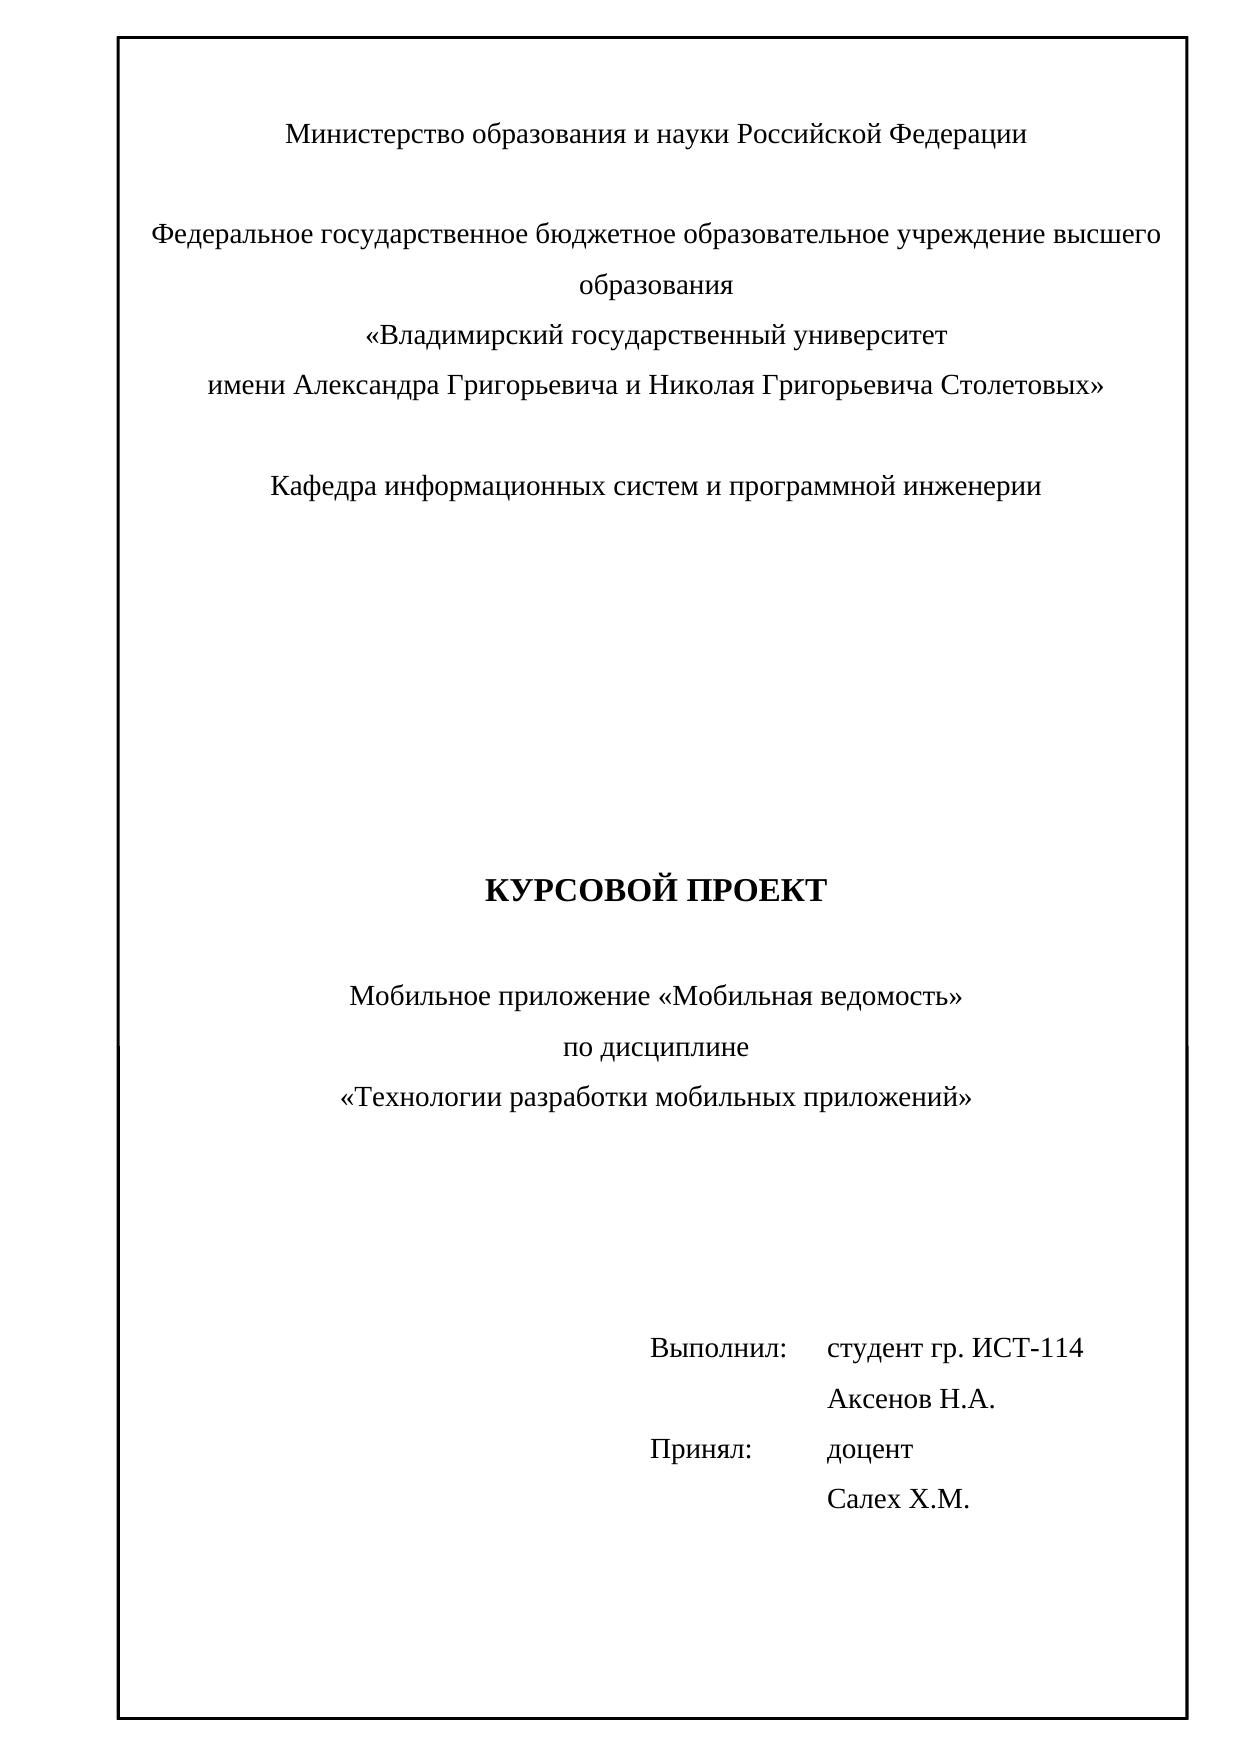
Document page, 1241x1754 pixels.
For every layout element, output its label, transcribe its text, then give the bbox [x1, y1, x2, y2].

text Кафедра информационных систем и программной инженерии [148, 468, 1164, 502]
text «Технологии разработки мобильных приложений» [148, 1079, 1164, 1113]
text Мобильное приложение «Мобильная ведомость» [148, 978, 1164, 1012]
text имени Александра Григорьевича и Николая Григорьевича Столетовых» [148, 367, 1164, 401]
text Выполнил: студент гр. ИСТ-114 [148, 1331, 1164, 1364]
text Принял: доцент [148, 1431, 1164, 1465]
text Федеральное государственное бюджетное образовательное учреждение высшего образования [148, 217, 1164, 300]
text Аксенов Н.А. [148, 1381, 1164, 1414]
text Салех Х.М. [148, 1482, 1164, 1515]
text КУРСОВОЙ ПРОЕКТ [148, 871, 1164, 909]
text по дисциплине [148, 1029, 1164, 1062]
text «Владимирский государственный университет [148, 317, 1164, 351]
text Министерство образования и науки Российской Федерации [148, 116, 1164, 149]
